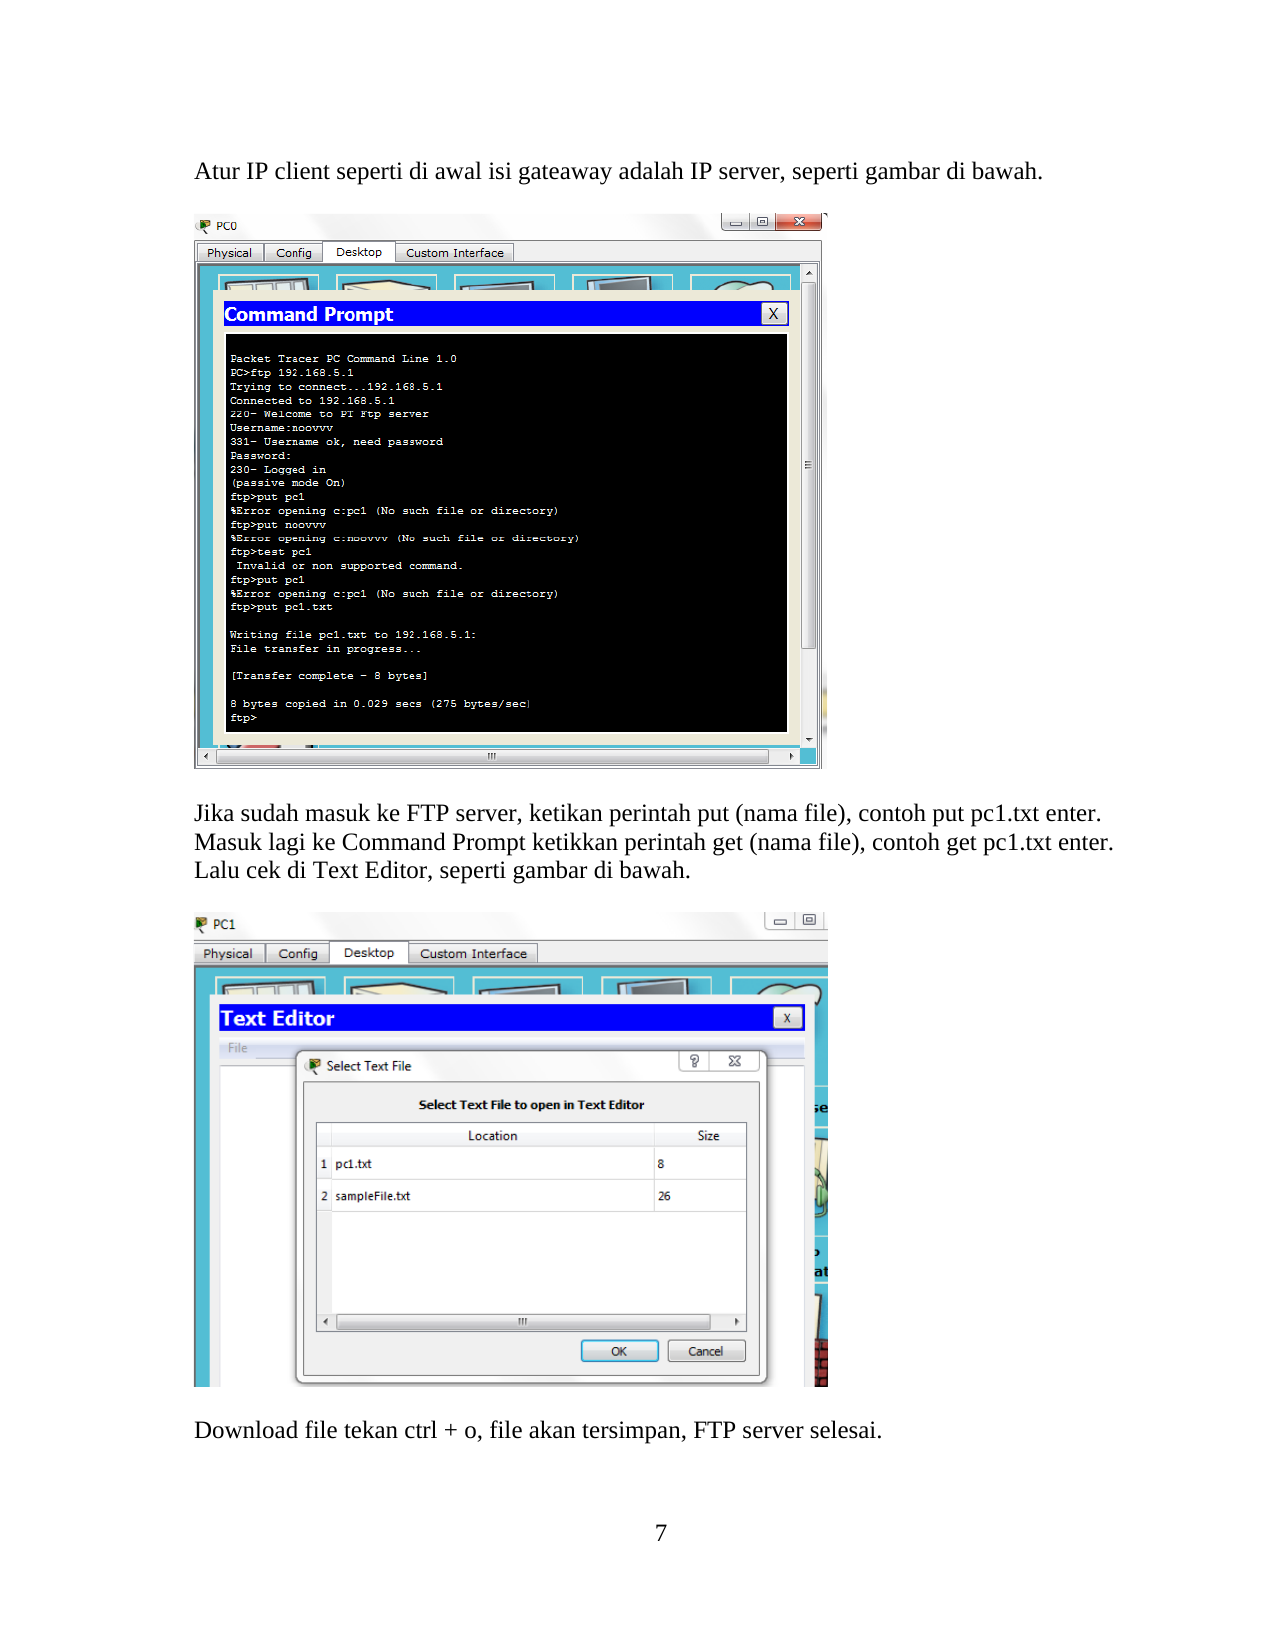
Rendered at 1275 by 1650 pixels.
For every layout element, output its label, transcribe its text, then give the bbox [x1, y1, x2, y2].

picture [193, 213, 828, 769]
text Masuk lagi ke Command Prompt ketikkan perintah get (nama file), contoh get pc1.txt enter. Lalu cek di Text Editor, seperti gambar di bawah. [194, 827, 1139, 884]
text Jika sudah masuk ke FTP server, ketikan perintah put (nama file), contoh put pc1.txt enter. [194, 798, 1139, 827]
text Atur IP client seperti di awal isi gateaway adalah IP server, seperti gambar di bawah. [194, 156, 1139, 185]
text Download file tekan ctrl + o, file akan tersimpan, FTP server selesai. [194, 1416, 1139, 1444]
picture [193, 912, 828, 1387]
